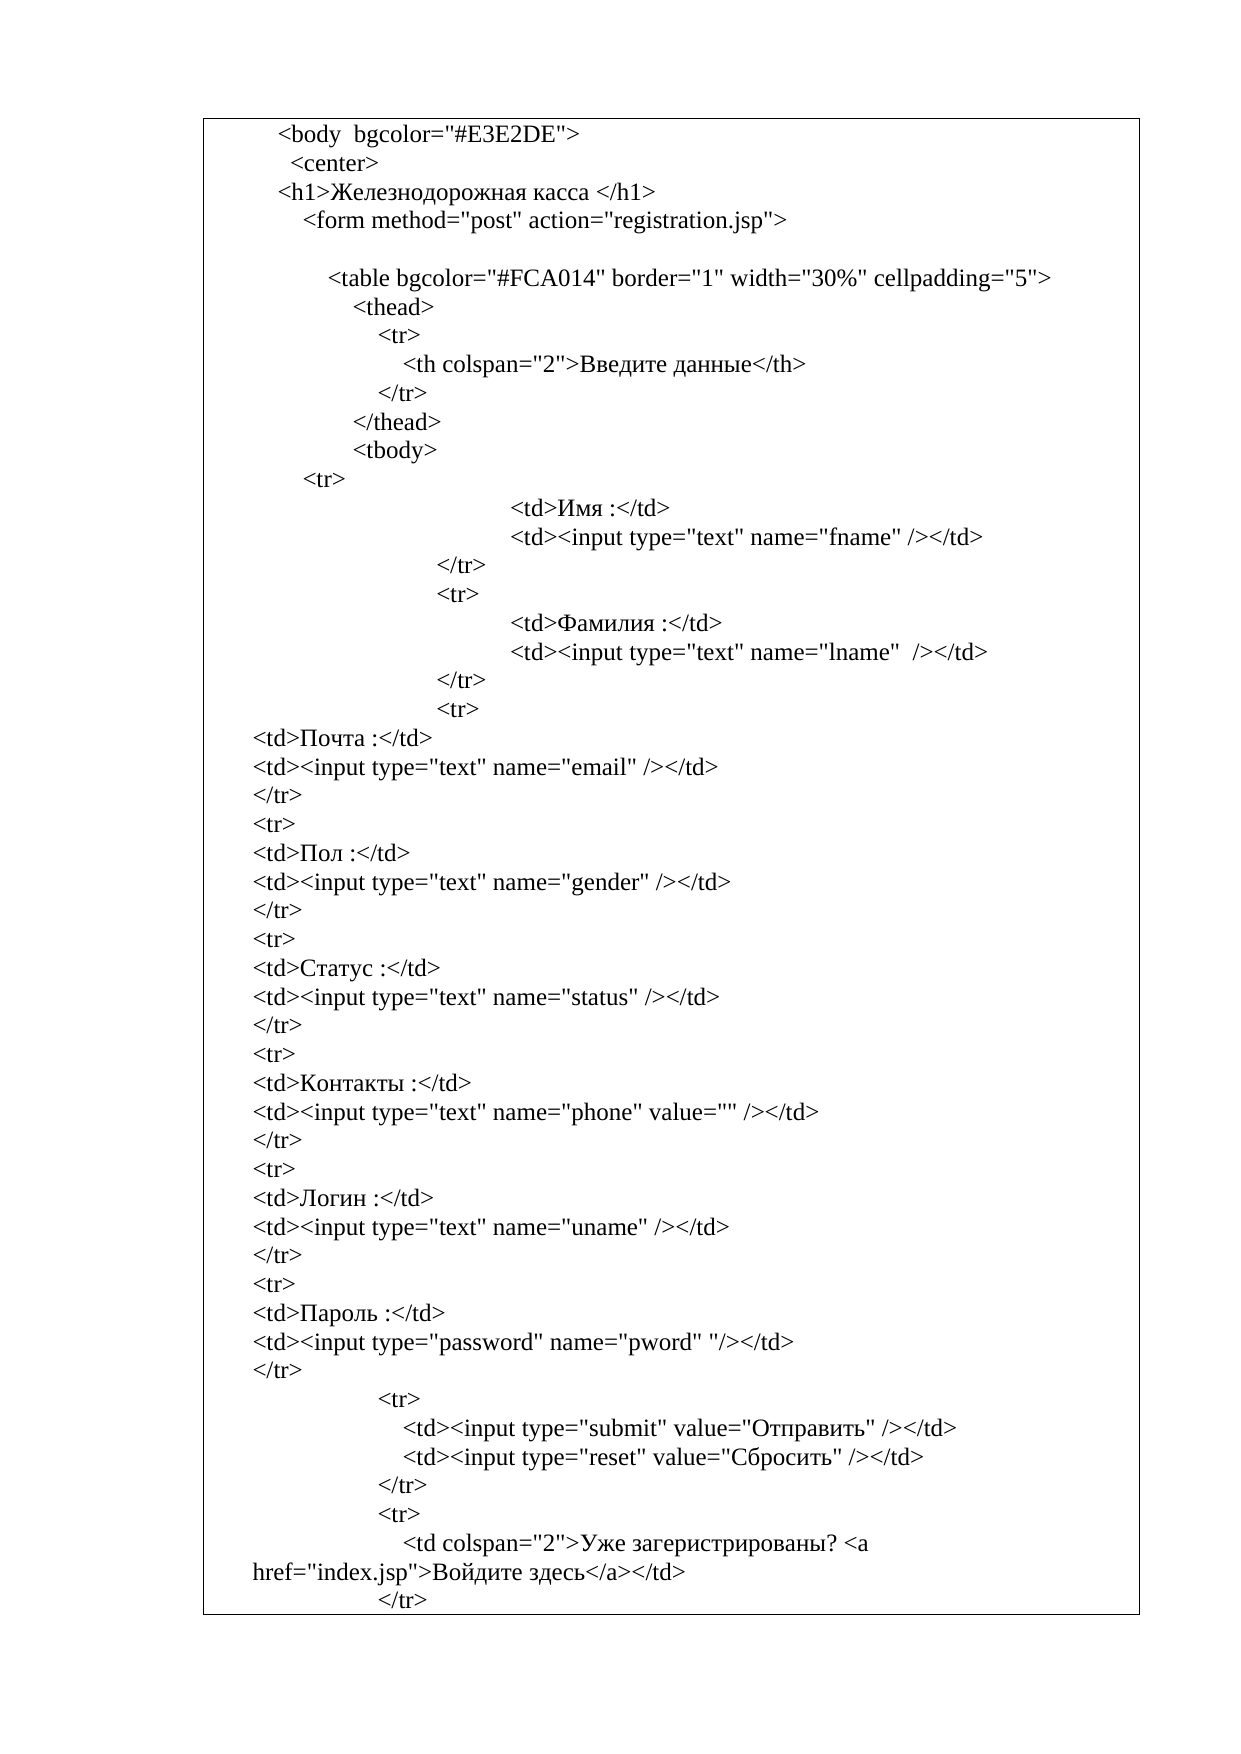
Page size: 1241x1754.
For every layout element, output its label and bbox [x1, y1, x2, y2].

table_header [204, 119, 1139, 1614]
